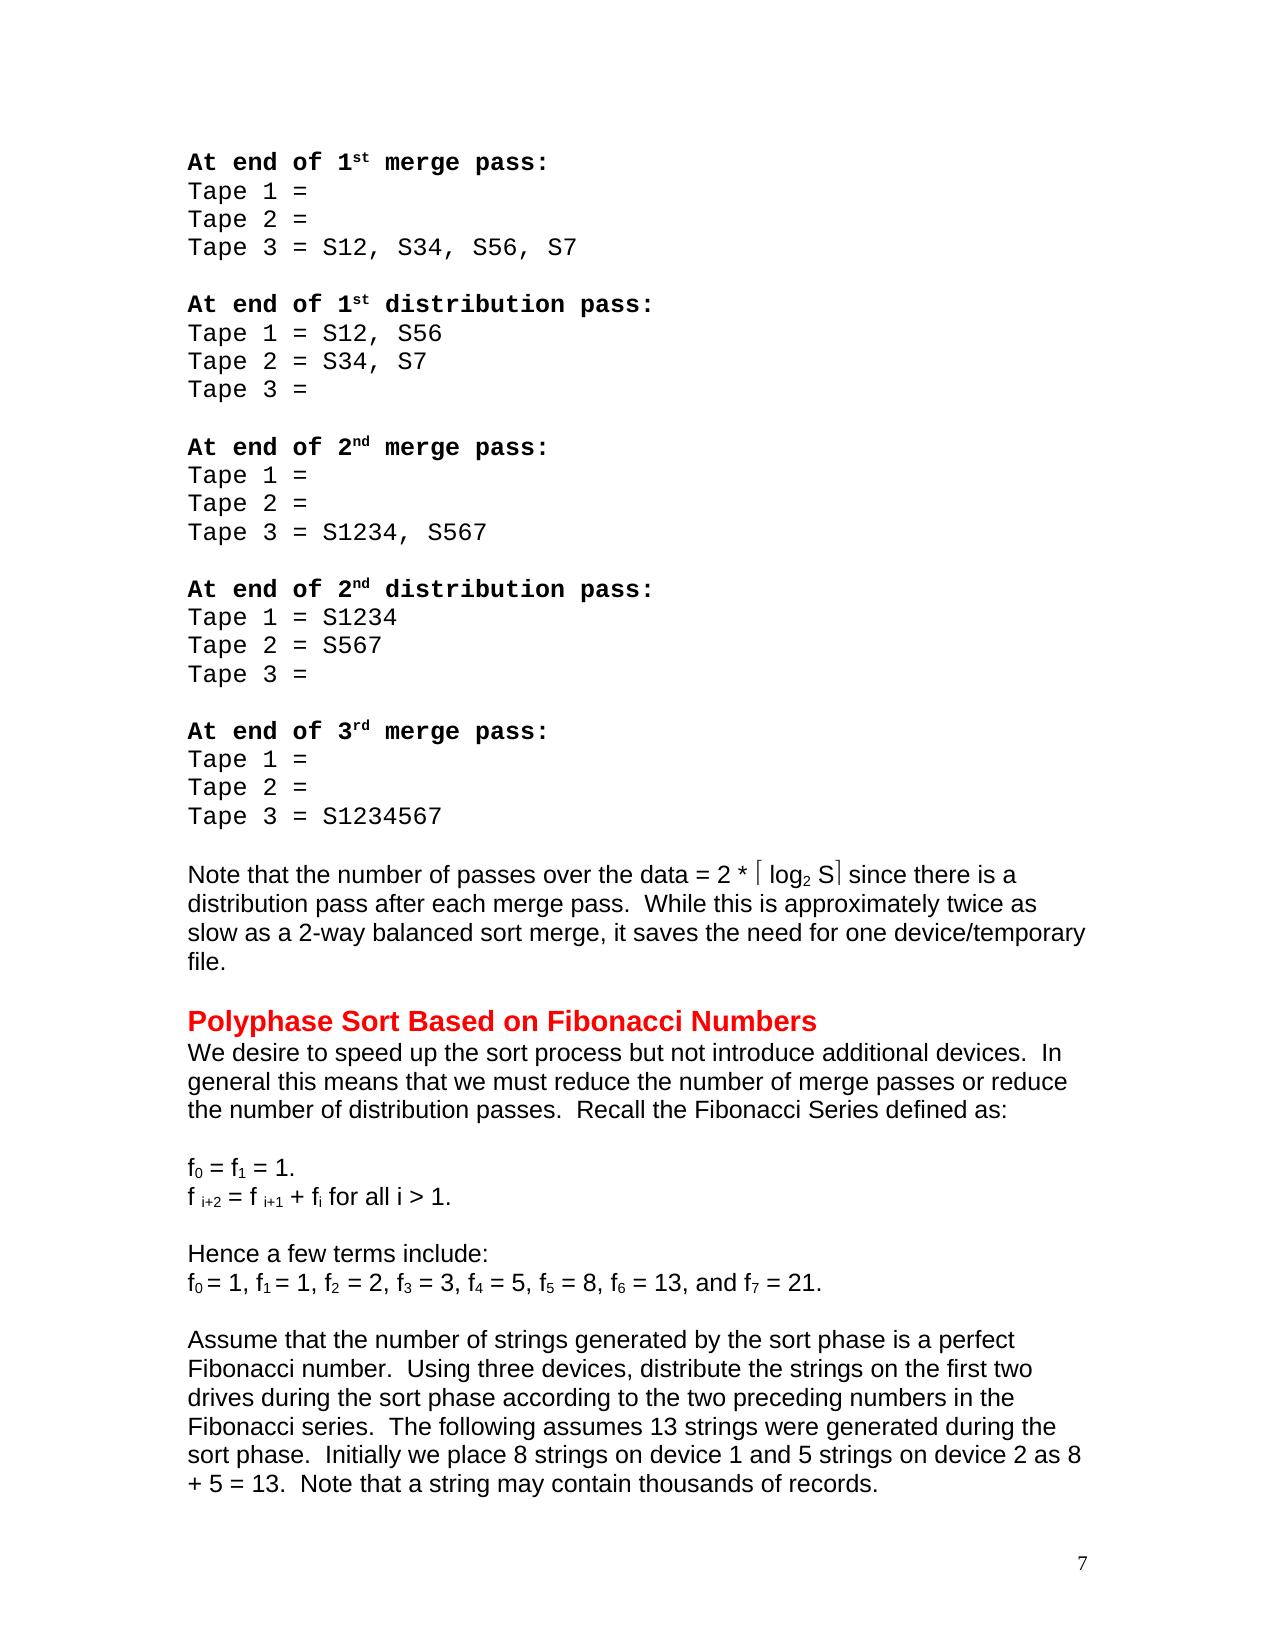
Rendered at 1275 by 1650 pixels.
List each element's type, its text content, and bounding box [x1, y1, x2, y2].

text At end of 2nd merge pass: [187, 434, 1087, 462]
text f i+2 = f i+1 + fi for all i > 1. [187, 1182, 1087, 1210]
text Tape 3 = [187, 377, 1087, 405]
text At end of 3rd merge pass: [187, 718, 1087, 747]
text At end of 2nd distribution pass: [187, 576, 1087, 604]
text Tape 1 = [187, 462, 1087, 491]
text We desire to speed up the sort process but not introduce additional devices. In general this means that we must reduce the number of merge passes or reduce the number of distribution passes. Recall the Fibonacci Series defined as: [187, 1038, 1087, 1124]
subtitle Tape 2 = S567 [187, 633, 1087, 661]
text Tape 3 = S1234, S567 [187, 519, 1087, 547]
text Note that the number of passes over the data = 2 * log2 S since there is a distribution pass after each merge pass. While this is approximately twice as slow as a 2-way balanced sort merge, it saves the need for one device/temporary file. [187, 860, 1087, 976]
subtitle Tape 2 = [187, 491, 1087, 519]
text Tape 1 = [187, 178, 1087, 207]
text Tape 1 = [187, 747, 1087, 775]
text Tape 3 = S12, S34, S56, S7 [187, 235, 1087, 263]
text Tape 3 = S1234567 [187, 803, 1087, 832]
text f0 = f1 = 1. [187, 1153, 1087, 1182]
subtitle Tape 2 = [187, 775, 1087, 803]
text Tape 1 = S1234 [187, 604, 1087, 633]
text Tape 1 = S12, S56 [187, 320, 1087, 349]
text Hence a few terms include: [187, 1239, 1087, 1268]
subtitle Polyphase Sort Based on Fibonacci Numbers [187, 1004, 1087, 1038]
text At end of 1st distribution pass: [187, 292, 1087, 320]
text Assume that the number of strings generated by the sort phase is a perfect Fibonacci number. Using three devices, distribute the strings on the first two drives during the sort phase according to the two preceding numbers in the Fibonacci series. The following assumes 13 strings were generated during the sort phase. Initially we place 8 strings on device 1 and 5 strings on device 2 as 8 + 5 = 13. Note that a string may contain thousands of records. [187, 1325, 1087, 1498]
subtitle Tape 2 = [187, 207, 1087, 235]
text At end of 1st merge pass: [187, 150, 1087, 178]
text Tape 3 = [187, 661, 1087, 689]
subtitle Tape 2 = S34, S7 [187, 349, 1087, 377]
text f0 = 1, f1 = 1, f2 = 2, f3 = 3, f4 = 5, f5 = 8, f6 = 13, and f7 = 21. [187, 1268, 1087, 1297]
